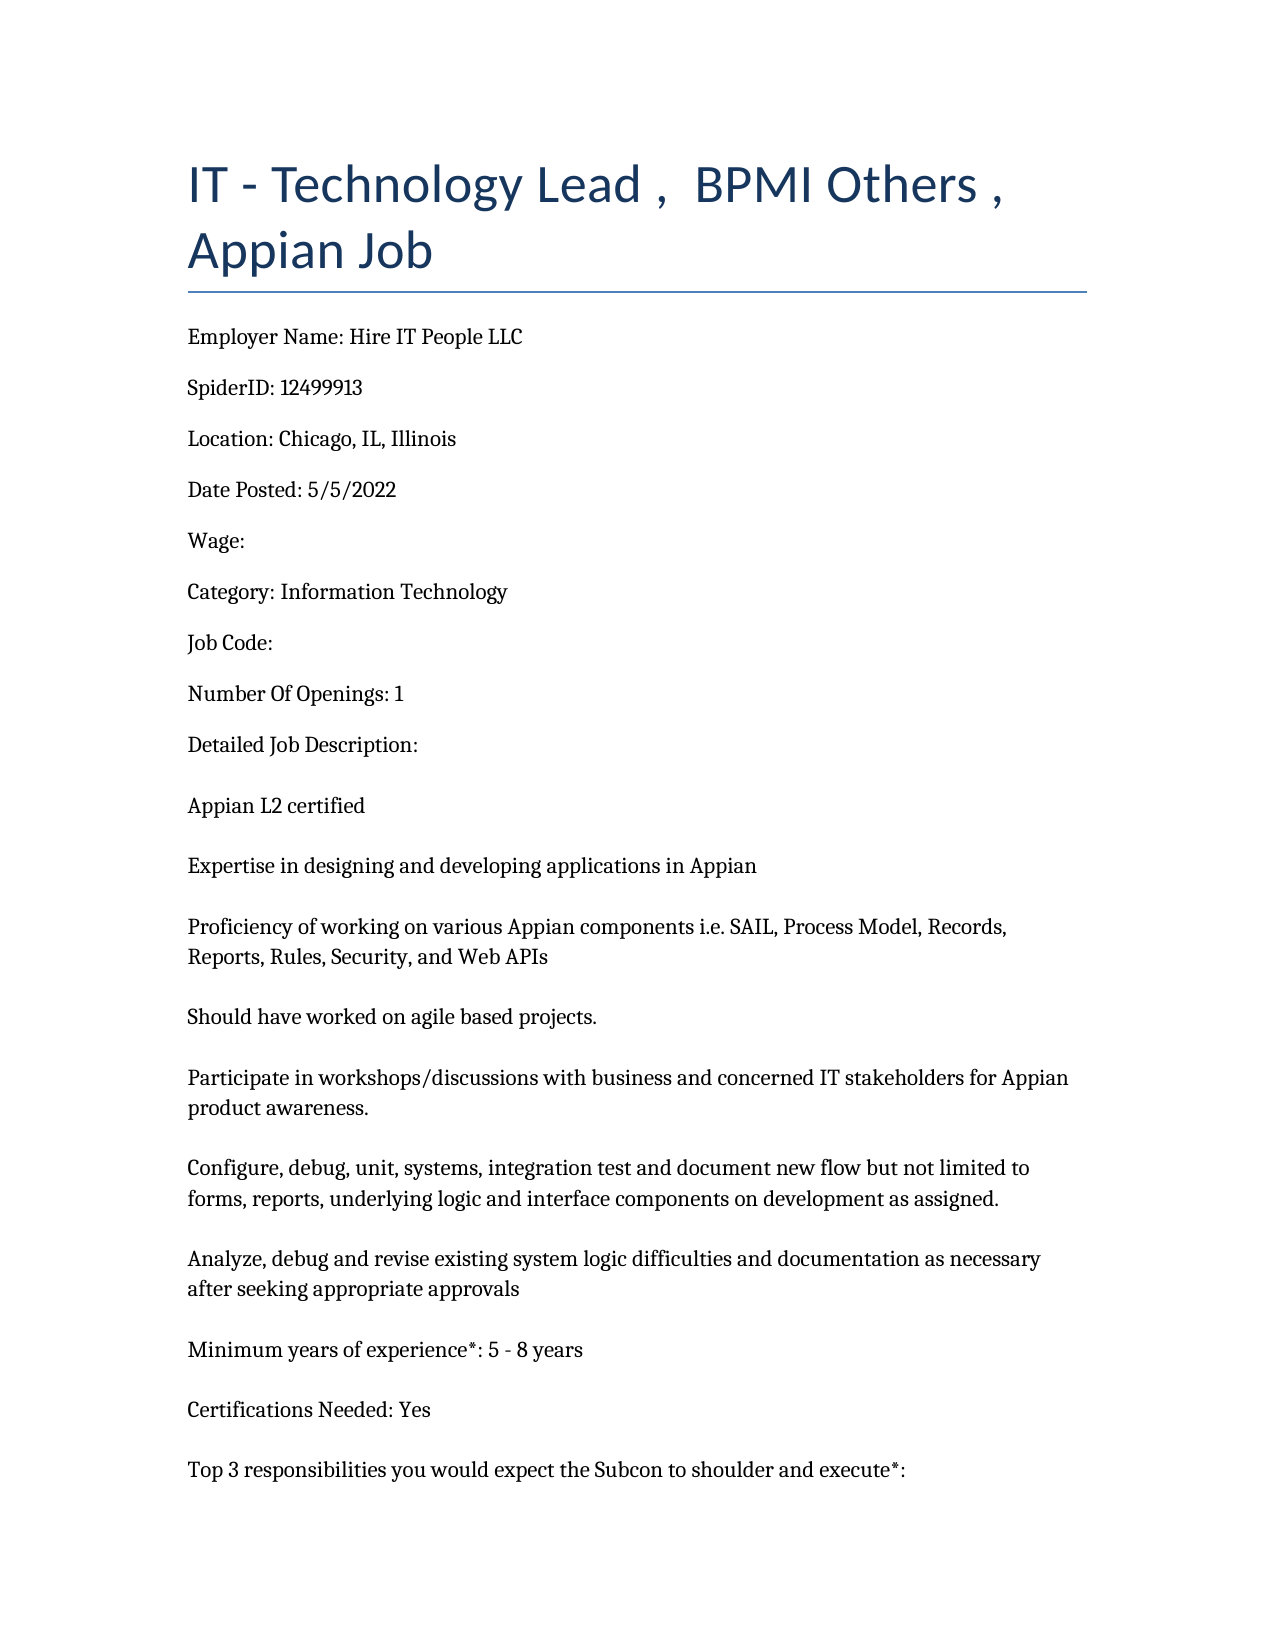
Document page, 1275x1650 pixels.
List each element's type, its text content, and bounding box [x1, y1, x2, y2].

text Number Of Openings: 1 [187, 681, 1087, 708]
text Location: Chicago, IL, Illinois [187, 426, 1087, 452]
text Employer Name: Hire IT People LLC [187, 324, 1087, 350]
text SpiderID: 12499913 [187, 375, 1087, 401]
text Date Posted: 5/5/2022 [187, 477, 1087, 503]
title IT - Technology Lead , BPMI Others , Appian Job [187, 150, 1087, 293]
text Job Code: [187, 630, 1087, 657]
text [187, 732, 1087, 1484]
text Category: Information Technology [187, 579, 1087, 606]
text Wage: [187, 528, 1087, 554]
